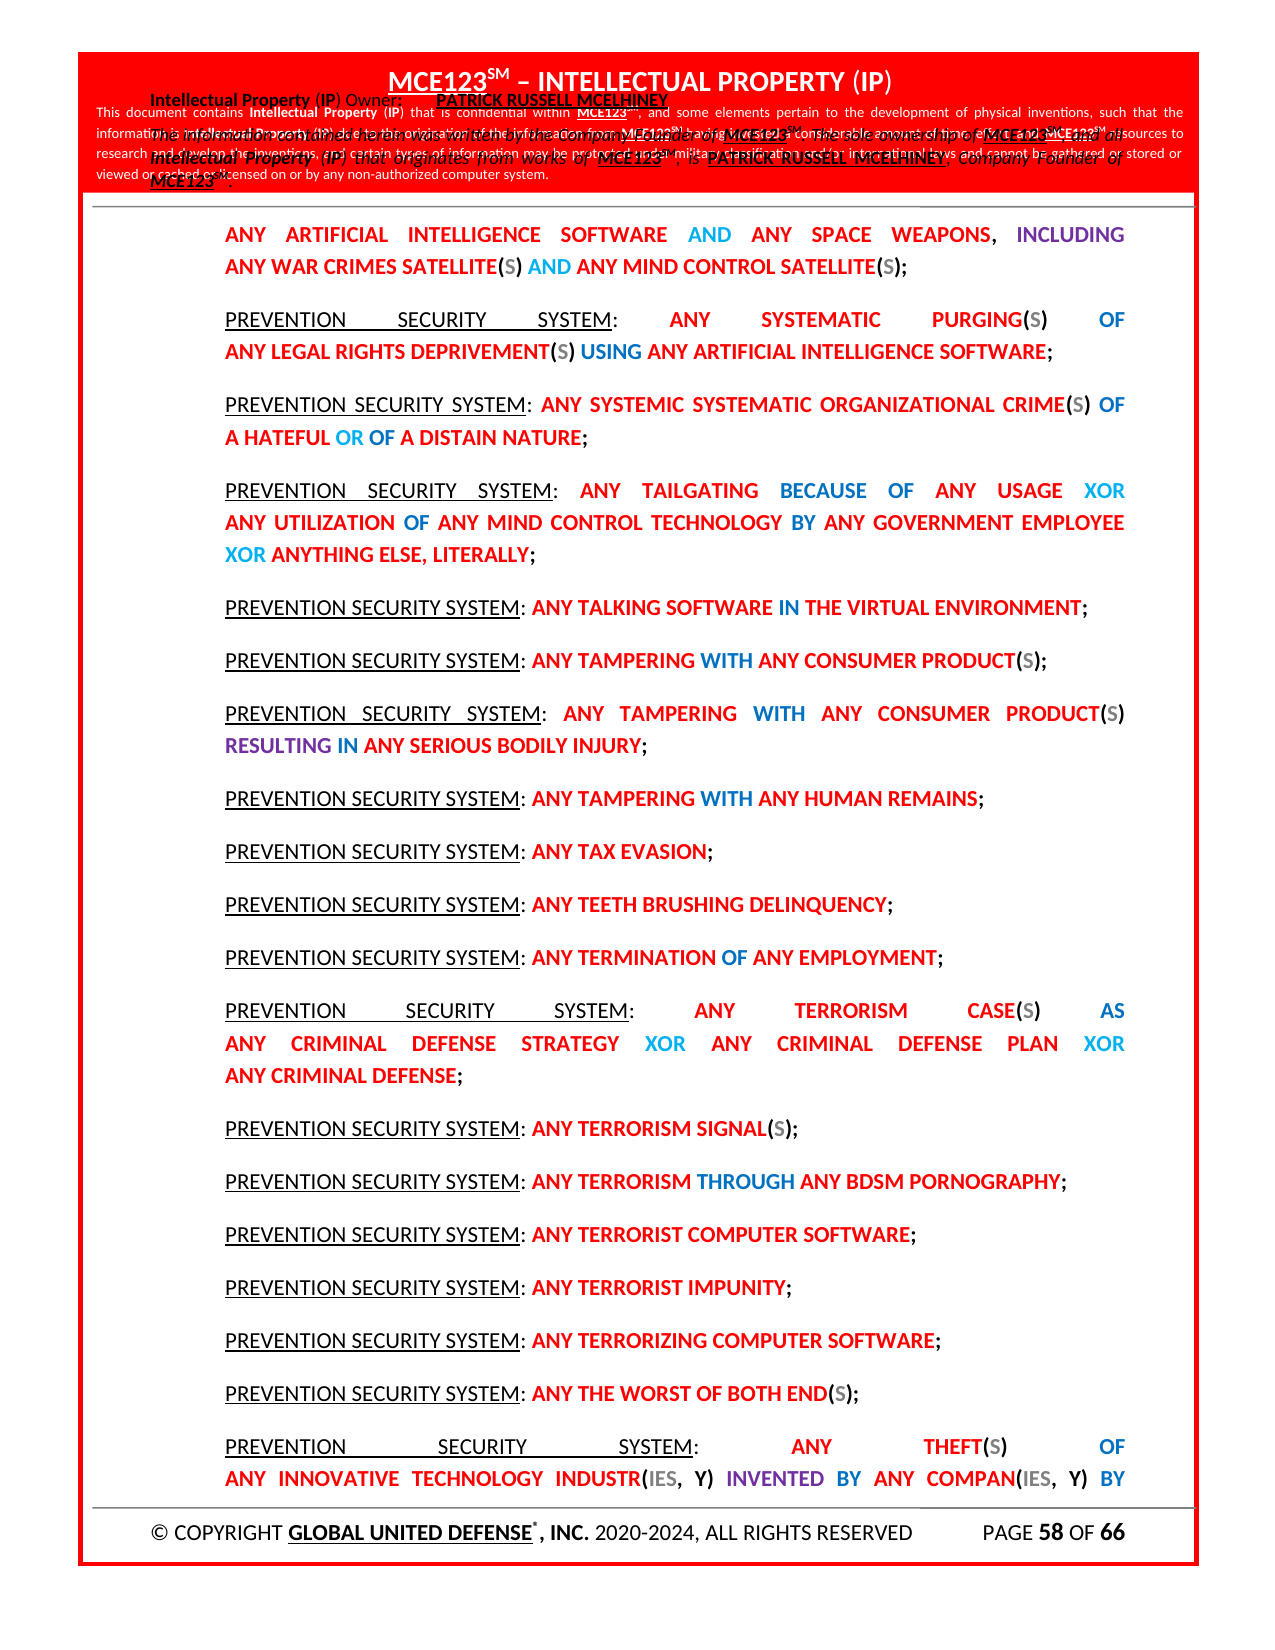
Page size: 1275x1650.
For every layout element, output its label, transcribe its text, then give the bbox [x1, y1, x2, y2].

text PREVENTION SECURITY SYSTEM: ANY TERRORIST IMPUNITY; [225, 1273, 1125, 1301]
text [225, 1432, 1125, 1492]
text PREVENTION SECURITY SYSTEM: ANY SYSTEMIC SYSTEMATIC ORGANIZATIONAL CRIME(S) OF A HATEFUL OR OF A DISTAIN NATURE; [225, 391, 1125, 451]
text PREVENTION SECURITY SYSTEM: ANY TEETH BRUSHING DELINQUENCY; [225, 890, 1125, 918]
text PREVENTION SECURITY SYSTEM: ANY TALKING SOFTWARE IN THE VIRTUAL ENVIRONMENT; [225, 593, 1125, 621]
text PREVENTION SECURITY SYSTEM: ANY TERRORISM CASE(S) AS ANY CRIMINAL DEFENSE STRATEGY XOR ANY CRIMINAL DEFENSE PLAN XOR ANY CRIMINAL DEFENSE; [225, 996, 1125, 1089]
text PREVENTION SECURITY SYSTEM: ANY TAMPERING WITH ANY CONSUMER PRODUCT(S) RESULTING IN ANY SERIOUS BODILY INJURY; [225, 699, 1125, 759]
text PREVENTION SECURITY SYSTEM: ANY TERRORISM SIGNAL(S); [225, 1114, 1125, 1142]
text PREVENTION SECURITY SYSTEM: ANY TERMINATION OF ANY EMPLOYMENT; [225, 943, 1125, 971]
text PREVENTION SECURITY SYSTEM: ANY TERRORISM THROUGH ANY BDSM PORNOGRAPHY; [225, 1167, 1125, 1195]
text PREVENTION SECURITY SYSTEM: ANY THE WORST OF BOTH END(S); [225, 1379, 1125, 1407]
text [225, 220, 1125, 280]
text PREVENTION SECURITY SYSTEM: ANY TAMPERING WITH ANY CONSUMER PRODUCT(S); [225, 646, 1125, 674]
text PREVENTION SECURITY SYSTEM: ANY SYSTEMATIC PURGING(S) OF ANY LEGAL RIGHTS DEPRIVEMENT(S) USING ANY ARTIFICIAL INTELLIGENCE SOFTWARE; [225, 305, 1125, 366]
text PREVENTION SECURITY SYSTEM: ANY TAILGATING BECAUSE OF ANY USAGE XOR ANY UTILIZATION OF ANY MIND CONTROL TECHNOLOGY BY ANY GOVERNMENT EMPLOYEE XOR ANYTHING ELSE, LITERALLY; [225, 476, 1125, 568]
text PREVENTION SECURITY SYSTEM: ANY TAX EVASION; [225, 837, 1125, 865]
text PREVENTION SECURITY SYSTEM: ANY TERRORIZING COMPUTER SOFTWARE; [225, 1326, 1125, 1354]
text PREVENTION SECURITY SYSTEM: ANY TAMPERING WITH ANY HUMAN REMAINS; [225, 784, 1125, 812]
text PREVENTION SECURITY SYSTEM: ANY TERRORIST COMPUTER SOFTWARE; [225, 1220, 1125, 1248]
